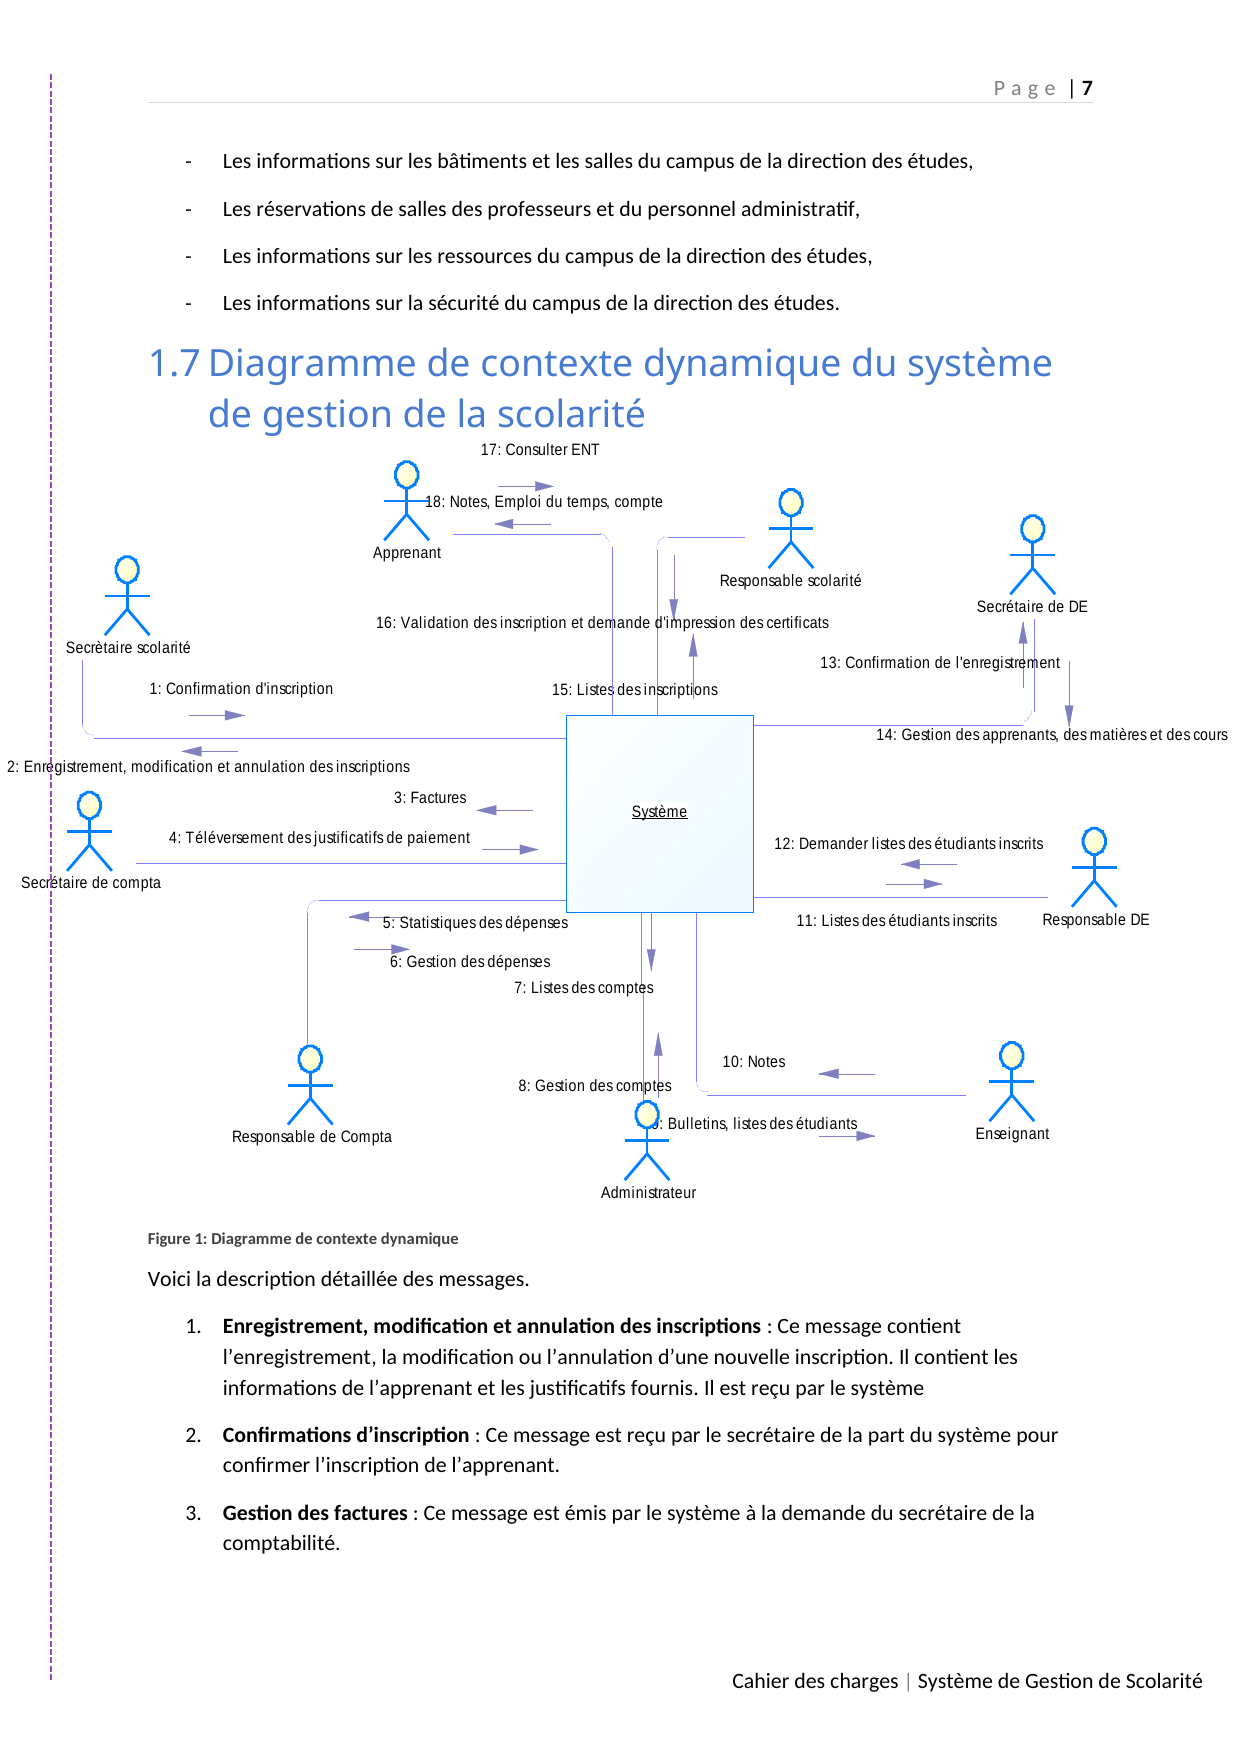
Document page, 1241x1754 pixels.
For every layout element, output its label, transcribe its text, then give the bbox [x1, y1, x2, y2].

list Confirmations d’inscription : Ce message est reçu par le secrétaire de la part du système pour confirmer l’inscription de l’apprenant. [185, 1421, 1093, 1478]
list Enregistrement, modification et annulation des inscriptions : Ce message contient l’enregistrement, la modification ou l’annulation d’une nouvelle inscription. Il contient les informations de l’apprenant et les justificatifs fournis. Il est reçu par le système [185, 1312, 1093, 1400]
text Voici la description détaillée des messages. [148, 1265, 1093, 1292]
list Gestion des factures : Ce message est émis par le système à la demande du secrétaire de la comptabilité. [185, 1499, 1093, 1556]
subtitle Diagramme de contexte dynamique du système de gestion de la scolarité [148, 337, 1093, 439]
list Les informations sur la sécurité du campus de la direction des études. [185, 289, 1093, 316]
list Les informations sur les ressources du campus de la direction des études, [185, 242, 1093, 269]
list Les informations sur les bâtiments et les salles du campus de la direction des études, [185, 148, 1093, 174]
list Les réservations de salles des professeurs et du personnel administratif, [185, 195, 1093, 222]
